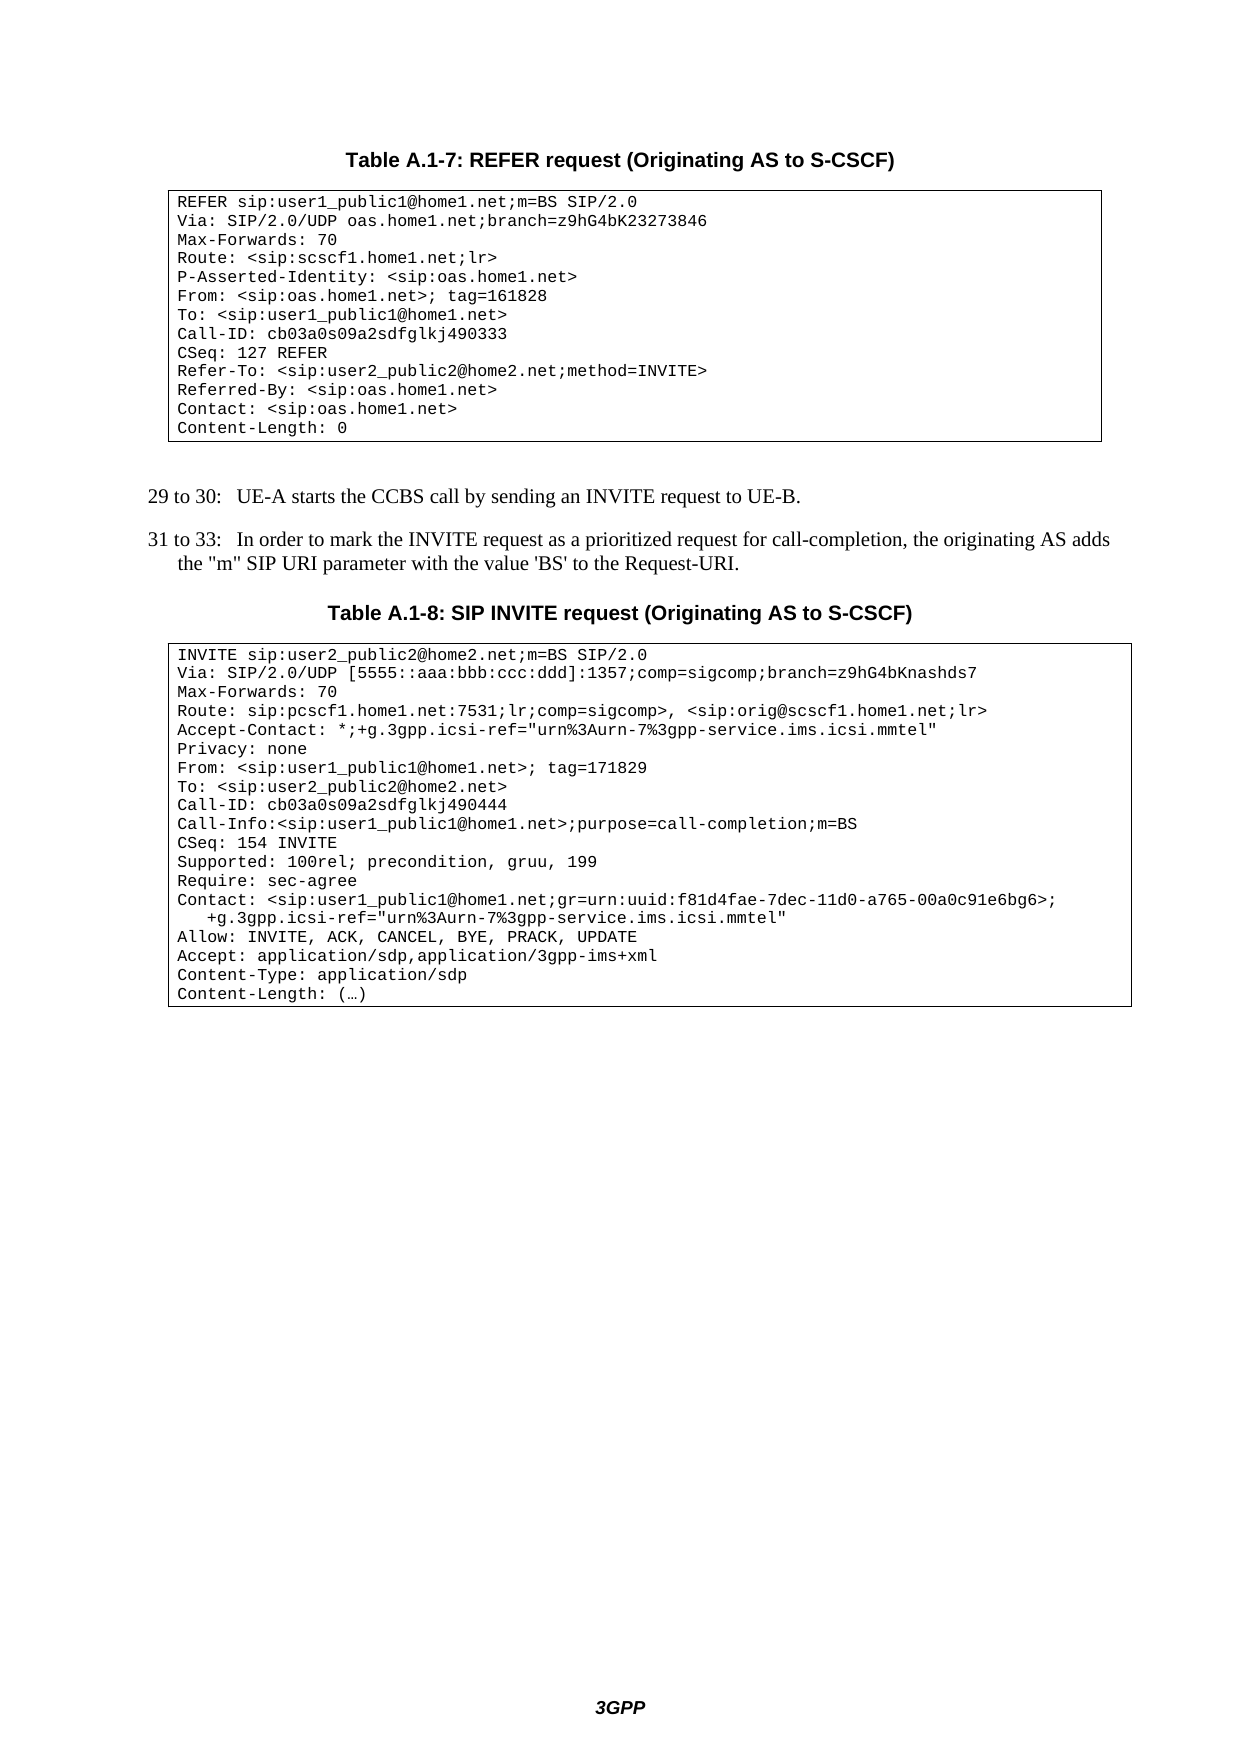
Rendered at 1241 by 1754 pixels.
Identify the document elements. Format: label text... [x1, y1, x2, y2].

text CSeq: 154 INVITE [169, 832, 1131, 850]
text From: <sip:user1_public1@home1.net>; tag=171829 [169, 756, 1131, 775]
text 31 to 33: In order to mark the INVITE request as a prioritized request for call-completion, the originating AS adds the "m" SIP URI parameter with the value 'BS' to the Request-URI. [148, 527, 1122, 575]
text P-Asserted-Identity: <sip:oas.home1.net> [169, 266, 1101, 284]
text Via: SIP/2.0/UDP oas.home1.net;branch=z9hG4bK23273846 [169, 209, 1101, 228]
text From: <sip:oas.home1.net>; tag=161828 [169, 284, 1101, 303]
text Route: sip:pcscf1.home1.net:7531;lr;comp=sigcomp>, <sip:orig@scscf1.home1.net;lr> [169, 699, 1131, 718]
text 29 to 30: UE-A starts the CCBS call by sending an INVITE request to UE-B. [148, 484, 1122, 508]
text Via: SIP/2.0/UDP [5555::aaa:bbb:ccc:ddd]:1357;comp=sigcomp;branch=z9hG4bKnashds7 [169, 662, 1131, 681]
text To: <sip:user2_public2@home2.net> [169, 775, 1131, 794]
text Table A.1-7: REFER request (Originating AS to S-CSCF) [118, 147, 1122, 171]
text Refer-To: <sip:user2_public2@home2.net;method=INVITE> [169, 360, 1101, 379]
text Supported: 100rel; precondition, gruu, 199 [169, 850, 1131, 869]
text Allow: INVITE, ACK, CANCEL, BYE, PRACK, UPDATE [169, 926, 1131, 945]
text CSeq: 127 REFER [169, 341, 1101, 360]
text Accept: application/sdp,application/3gpp-ims+xml [169, 945, 1131, 963]
text INVITE sip:user2_public2@home2.net;m=BS SIP/2.0 [169, 644, 1131, 662]
text Table A.1-8: SIP INVITE request ( to S-CSCF) [118, 600, 1122, 624]
text Privacy: none [169, 737, 1131, 756]
text Max-Forwards: 70 [169, 228, 1101, 247]
text Route: <sip:scscf1.home1.net;lr> [169, 247, 1101, 266]
text Content-Type: application/sdp [169, 963, 1131, 982]
text Content-Length: 0 [169, 416, 1101, 441]
text Contact: <sip:oas.home1.net> [169, 398, 1101, 416]
text Call-Info:<sip:user1_public1@home1.net>;purpose=call-completion;m=BS [169, 813, 1131, 832]
text To: <sip:user1_public1@home1.net> [169, 303, 1101, 322]
text Max-Forwards: 70 [169, 681, 1131, 699]
text REFER sip:user1_public1@home1.net;m=BS SIP/2.0 [169, 191, 1101, 209]
text Require: sec-agree [169, 869, 1131, 888]
text Referred-By: <sip:oas.home1.net> [169, 379, 1101, 398]
text Call-ID: cb03a0s09a2sdfglkj490333 [169, 322, 1101, 341]
text Contact: <sip:user1_public1@home1.net;gr=urn:uuid:f81d4fae-7dec-11d0-a765-00a0c91e6bg6>;+g.3gpp.icsi-ref="urn%3Aurn-7%3gpp-service.ims.icsi.mmtel" [169, 888, 1131, 926]
text Content-Length: (…) [169, 982, 1131, 1006]
text Accept-Contact: *;+g.3gpp.icsi-ref="urn%3Aurn-7%3gpp-service.ims.icsi.mmtel" [169, 718, 1131, 737]
text Call-ID: cb03a0s09a2sdfglkj490444 [169, 794, 1131, 813]
